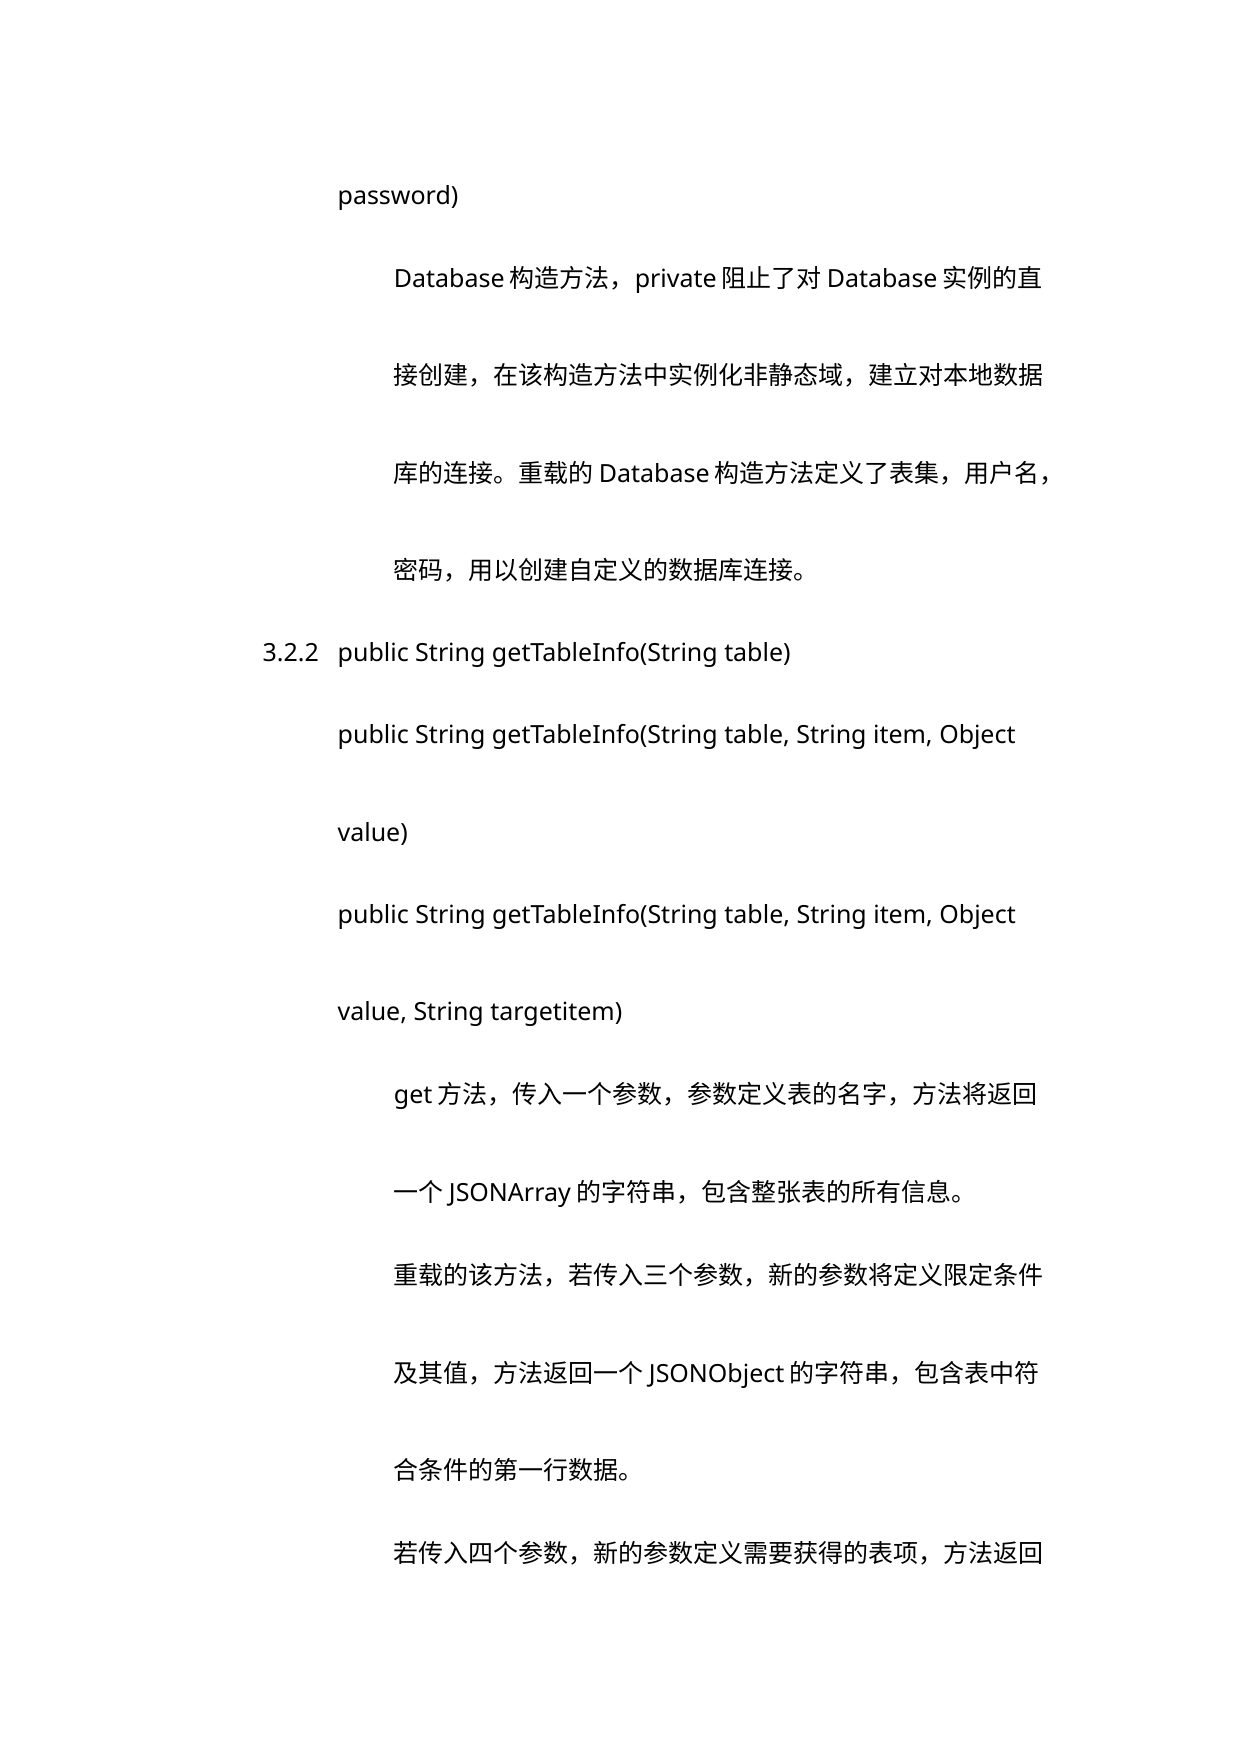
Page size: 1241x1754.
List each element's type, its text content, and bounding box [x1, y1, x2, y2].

text public String getTableInfo(String table, String item, Object value) [337, 702, 1053, 864]
list get方法，传入一个参数，参数定义表的名字，方法将返回一个JSONArray的字符串，包含整张表的所有信息。 [394, 1061, 1053, 1223]
list public String getTableInfo(String table) [262, 619, 1053, 684]
text public String getTableInfo(String table, String item, Object value, String targetitem) [337, 881, 1053, 1043]
list Database构造方法，private阻止了对Database实例的直接创建，在该构造方法中实例化非静态域，建立对本地数据库的连接。重载的Database构造方法定义了表集，用户名，密码，用以创建自定义的数据库连接。 [394, 244, 1053, 601]
list 若传入四个参数，新的参数定义需要获得的表项，方法返回一个返回一个JSONObject的字符串，包含一个“表项:值”的“name/value”对。 [394, 1519, 1053, 1584]
list 重载的该方法，若传入三个参数，新的参数将定义限定条件及其值，方法返回一个JSONObject的字符串，包含表中符合条件的第一行数据。 [394, 1241, 1053, 1501]
text private Database(String schema, String username, String password) [337, 162, 1053, 227]
